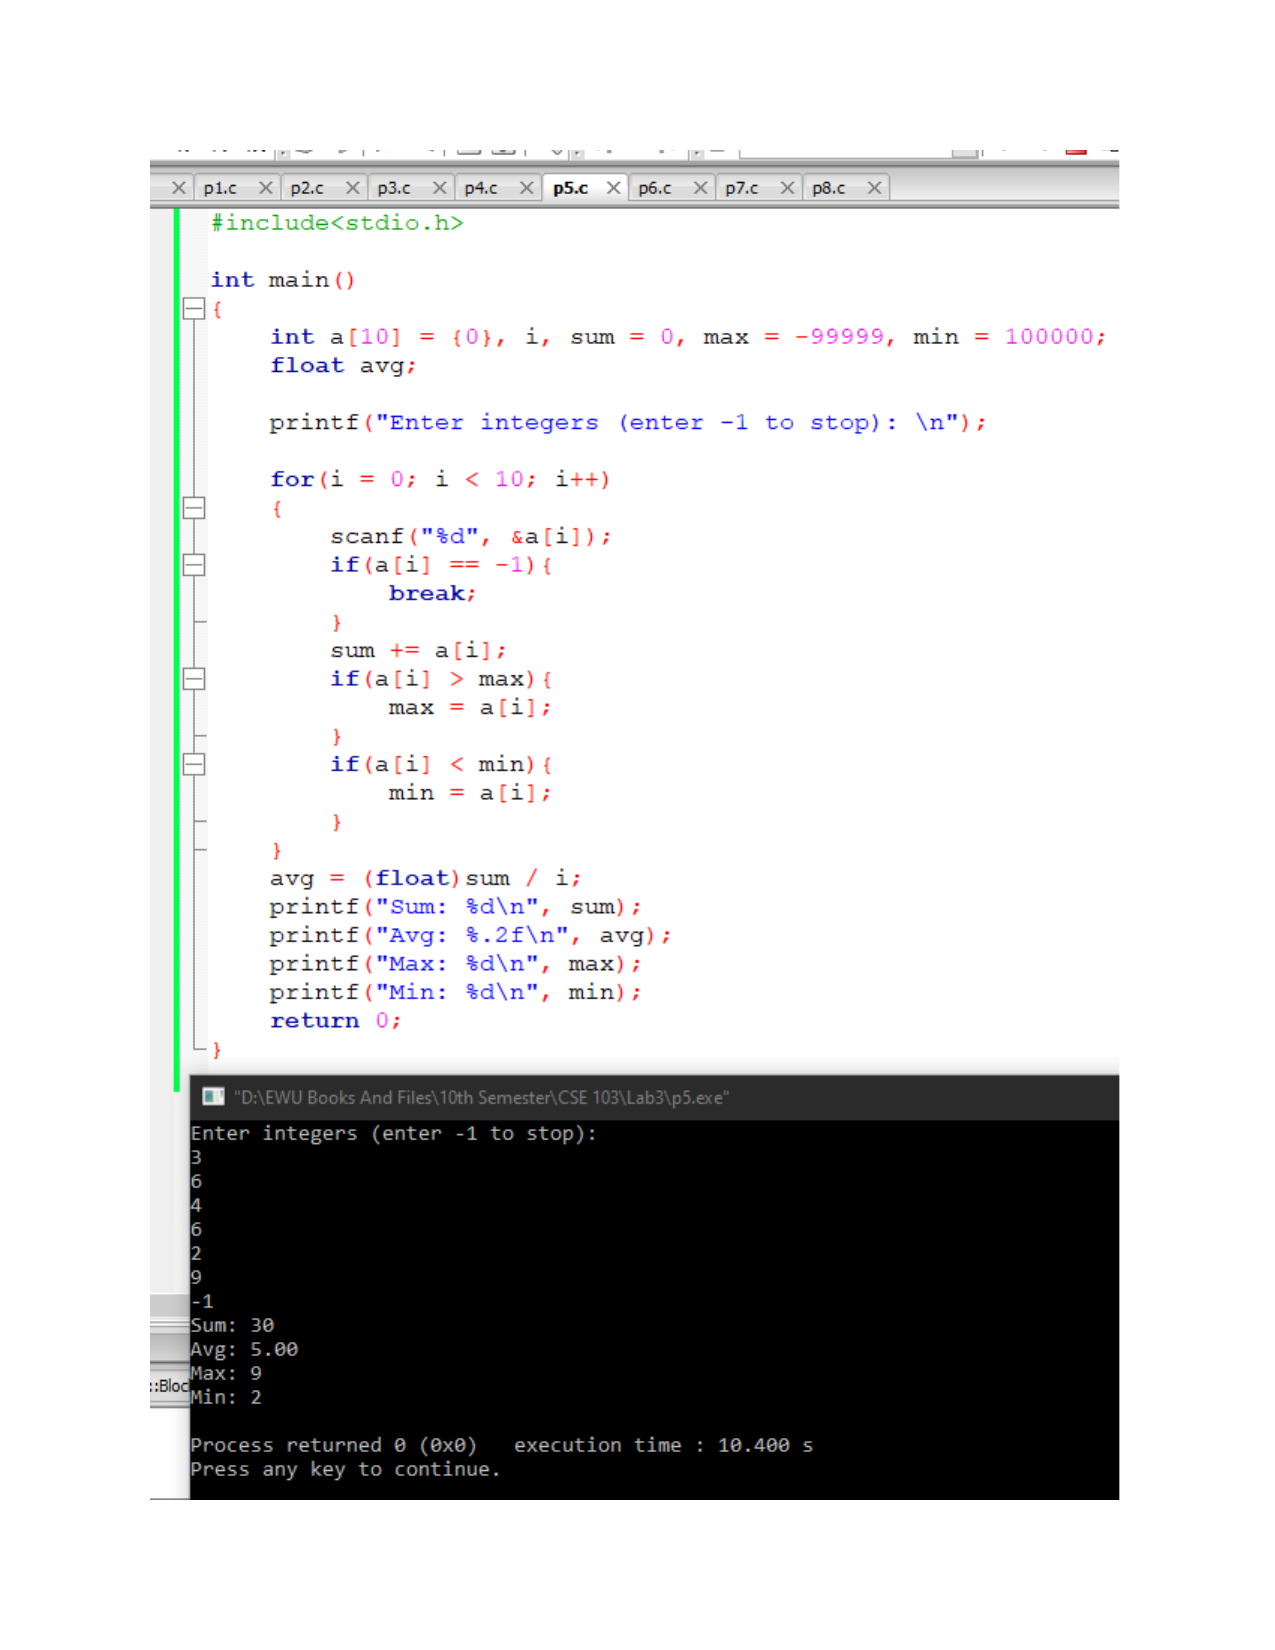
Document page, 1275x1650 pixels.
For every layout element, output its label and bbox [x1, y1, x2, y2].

picture [150, 150, 1120, 1500]
